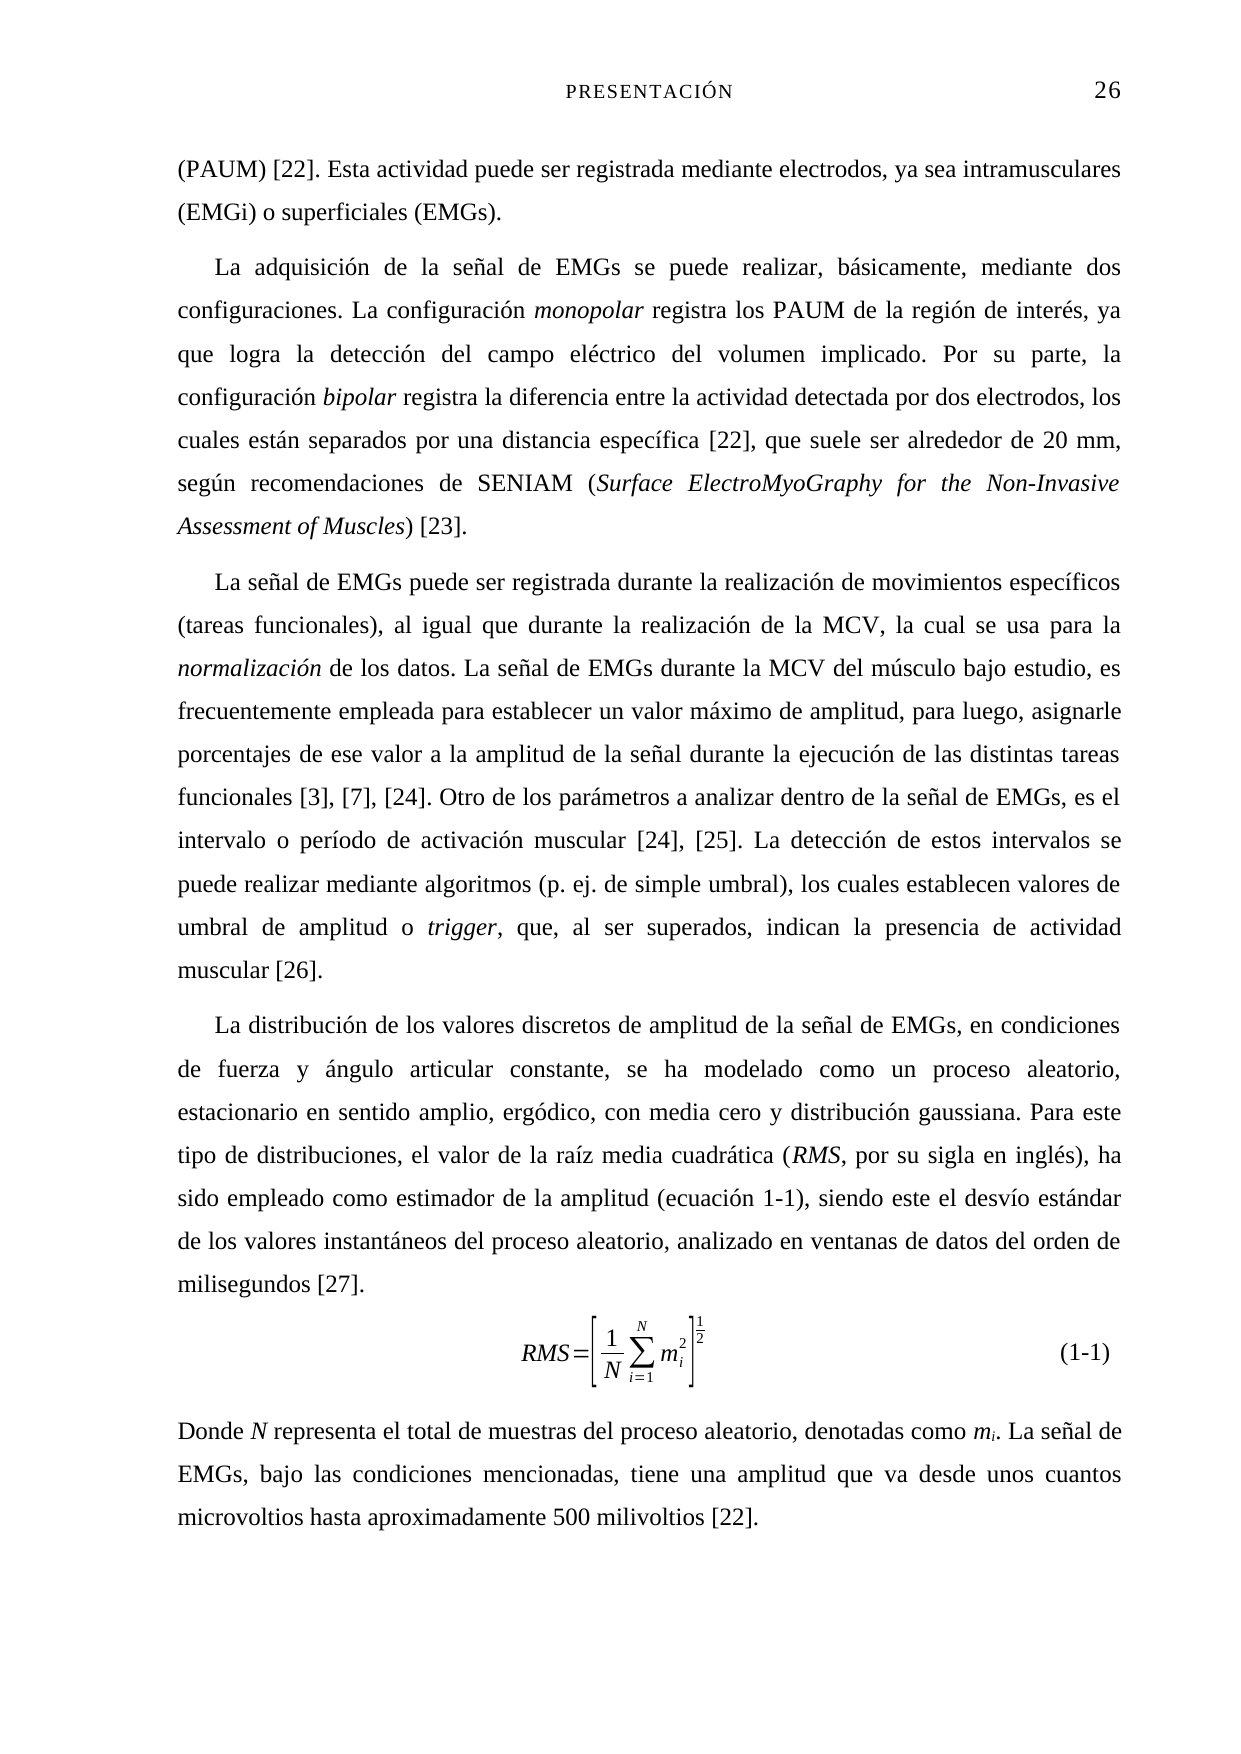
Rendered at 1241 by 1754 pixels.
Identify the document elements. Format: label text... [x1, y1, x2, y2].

table_header [177, 1313, 1048, 1416]
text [177, 154, 1122, 226]
text La adquisición de la señal de EMGs se puede realizar, básicamente, mediante dos configuraciones. La configuración monopolar registra los PAUM de la región de interés, ya que logra la detección del campo eléctrico del volumen implicado. Por su parte, la configuración bipolar registra la diferencia entre la actividad detectada por dos electrodos, los cuales están separados por una distancia específica [22], que suele ser alrededor de 20 mm, según recomendaciones de SENIAM (Surface ElectroMyoGraphy for the Non-Invasive Assessment of Muscles) [23]. [177, 252, 1122, 540]
table_header (1-1) [1048, 1313, 1121, 1416]
text La distribución de los valores discretos de amplitud de la señal de EMGs, en condiciones de fuerza y ángulo articular constante, se ha modelado como un proceso aleatorio, estacionario en sentido amplio, ergódico, con media cero y distribución gaussiana. Para este tipo de distribuciones, el valor de la raíz media cuadrática (RMS, por su sigla en inglés), ha sido empleado como estimador de la amplitud (ecuación 1-1), siendo este el desvío estándar de los valores instantáneos del proceso aleatorio, analizado en ventanas de datos del orden de milisegundos [27]. [177, 1011, 1122, 1298]
text Donde N representa el total de muestras del proceso aleatorio, denotadas como mi. La señal de EMGs, bajo las condiciones mencionadas, tiene una amplitud que va desde unos cuantos microvoltios hasta aproximadamente 500 milivoltios [22]. [177, 1416, 1122, 1531]
text La señal de EMGs puede ser registrada durante la realización de movimientos específicos (tareas funcionales), al igual que durante la realización de la MCV, la cual se usa para la normalización de los datos. La señal de EMGs durante la MCV del músculo bajo estudio, es frecuentemente empleada para establecer un valor máximo de amplitud, para luego, asignarle porcentajes de ese valor a la amplitud de la señal durante la ejecución de las distintas tareas funcionales [3], [7], [24]. Otro de los parámetros a analizar dentro de la señal de EMGs, es el intervalo o período de activación muscular [24], [25]. La detección de estos intervalos se puede realizar mediante algoritmos (p. ej. de simple umbral), los cuales establecen valores de umbral de amplitud o trigger, que, al ser superados, indican la presencia de actividad muscular [26]. [177, 567, 1122, 984]
